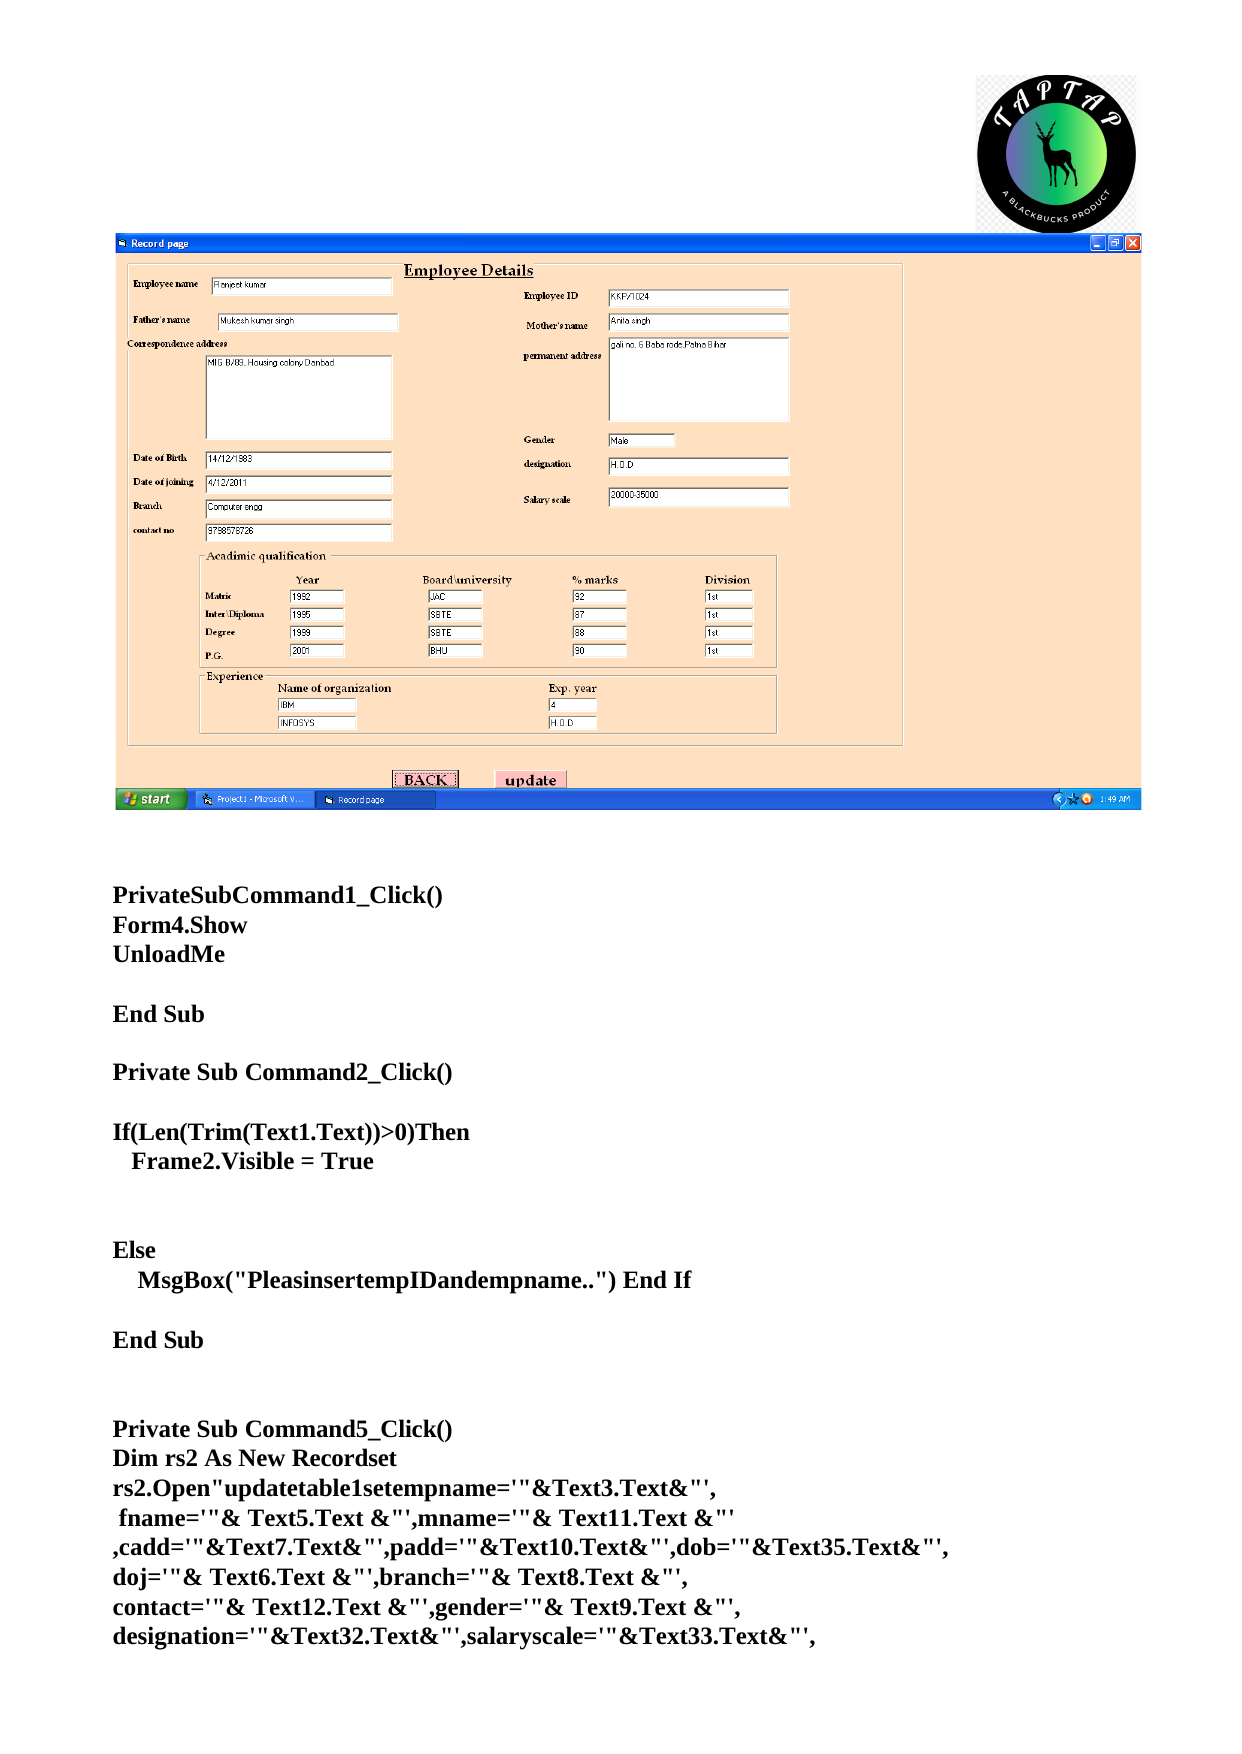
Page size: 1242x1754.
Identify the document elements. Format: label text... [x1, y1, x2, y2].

text Private Sub Command2_Click() [112, 1058, 1142, 1086]
text contact='"& Text12.Text &"',gender='"& Text9.Text &"', designation='"&Text32.Text&"',salaryscale='"&Text33.Text&"', [112, 1592, 888, 1650]
text Dim rs2 As New Recordset [112, 1443, 1142, 1472]
text End Sub [112, 1325, 1142, 1353]
text PrivateSubCommand1_Click() Form4.Show [112, 880, 559, 938]
text rs2.Open"updatetable1setempname='"&Text3.Text&"', fname='"& Text5.Text &"',mname='"& Text11.Text &"' [112, 1473, 808, 1531]
text MsgBox("PleasinsertempIDandempname..") End If [112, 1265, 705, 1294]
text If(Len(Trim(Text1.Text))>0)Then Frame2.Visible = True [112, 1117, 559, 1175]
text ,cadd='"&Text7.Text&"',padd='"&Text10.Text&"',dob='"&Text35.Text&"', doj='"& Text6.Text &"',branch='"& Text8.Text &"', [112, 1532, 1034, 1591]
text UnloadMe End Sub [112, 939, 232, 1027]
picture [115, 75, 1142, 810]
text Private Sub Command5_Click() [112, 1414, 1142, 1442]
text Else [112, 1236, 1142, 1264]
